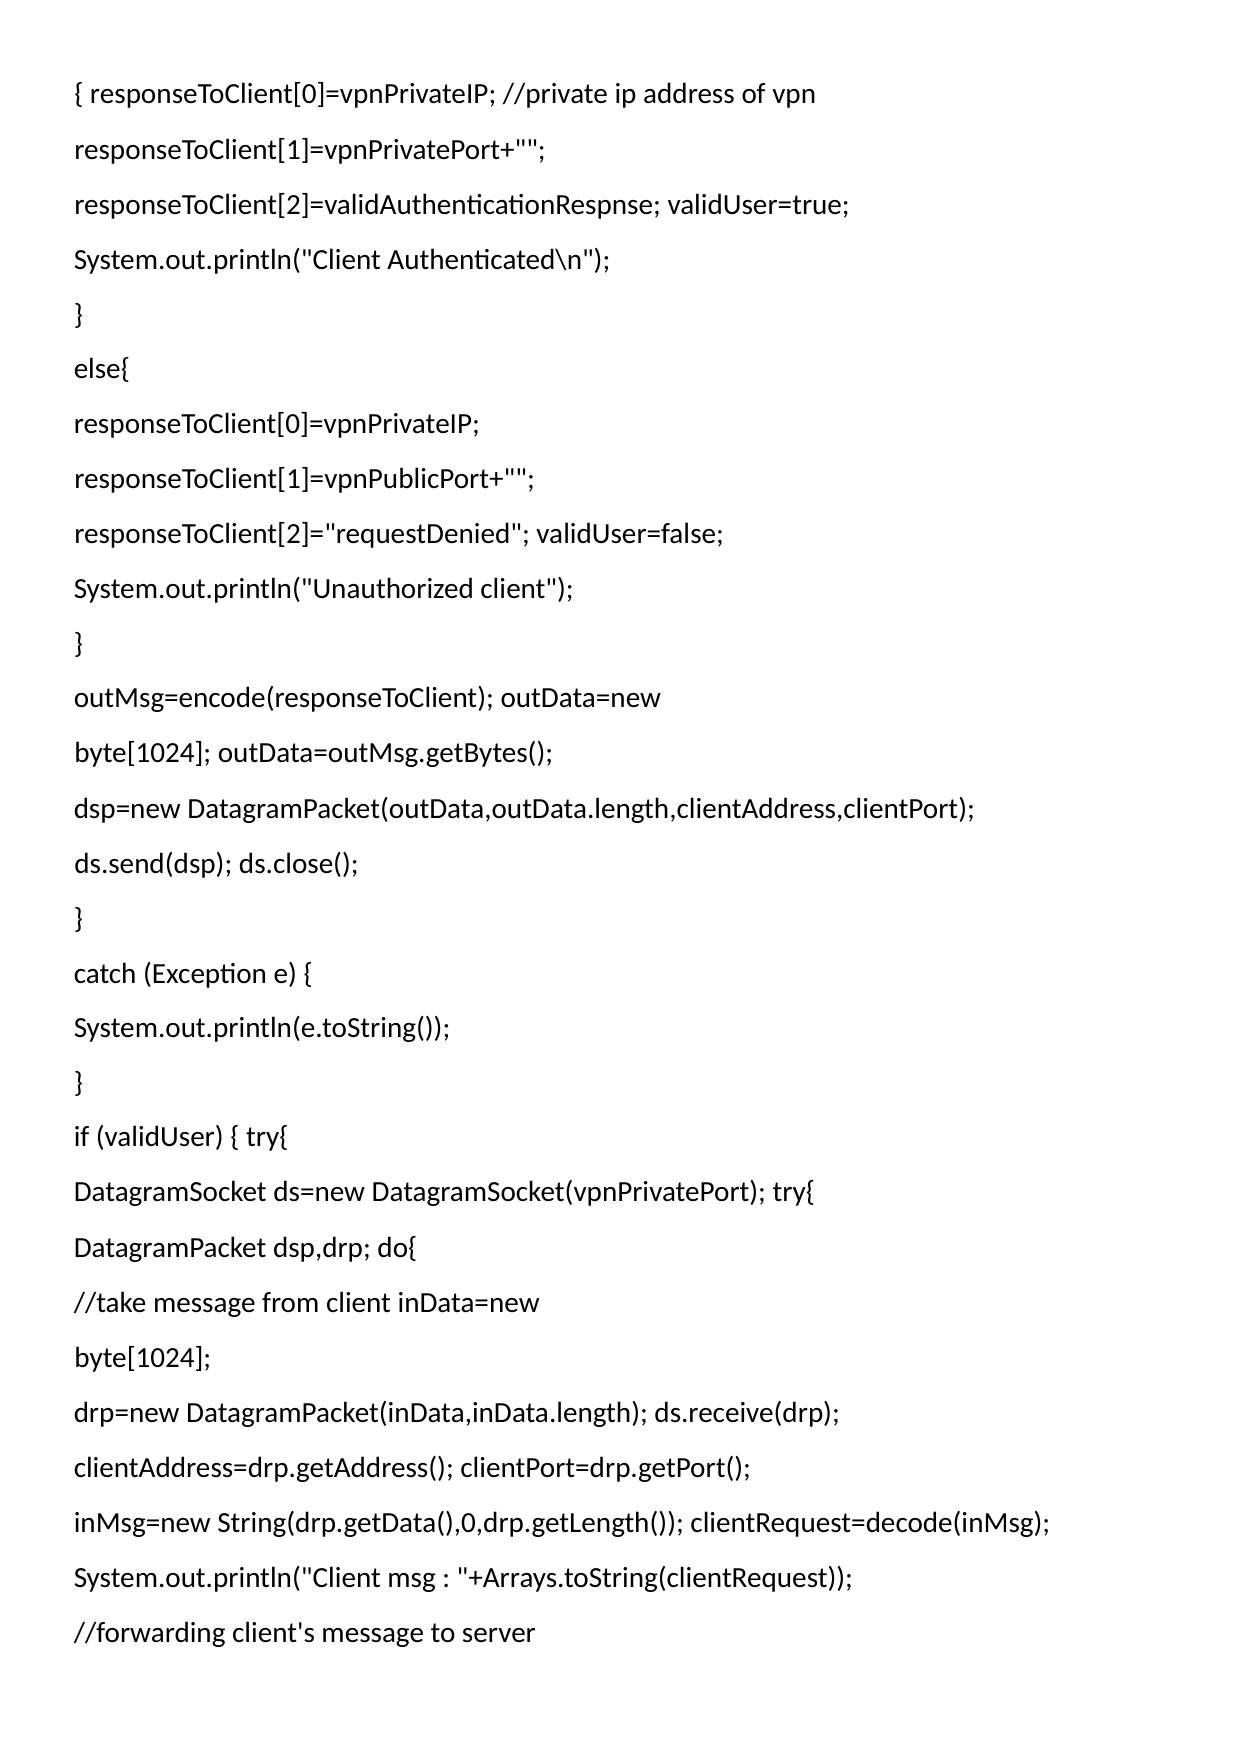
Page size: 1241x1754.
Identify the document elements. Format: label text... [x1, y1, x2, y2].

text inMsg=new String(drp.getData(),0,drp.getLength()); clientRequest=decode(inMsg); [73, 1504, 1055, 1540]
text System.out.println("Unauthorized client"); [73, 570, 1165, 606]
text else{ [73, 350, 1165, 386]
text outMsg=encode(responseToClient); outData=new byte[1024]; outData=outMsg.getBytes(); [73, 679, 667, 770]
text System.out.println(e.toString()); [73, 1009, 1165, 1045]
text System.out.println("Client msg : "+Arrays.toString(clientRequest)); [73, 1559, 1165, 1595]
text //take message from client inData=new byte[1024]; [73, 1284, 544, 1375]
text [73, 76, 860, 222]
text clientAddress=drp.getAddress(); clientPort=drp.getPort(); [73, 1449, 755, 1485]
text } [73, 625, 1165, 660]
text System.out.println("Client Authenticated\n"); [73, 241, 1165, 277]
text //forwarding client's message to server [73, 1614, 1165, 1649]
text catch (Exception e) { [73, 955, 1165, 990]
text DatagramPacket dsp,drp; do{ [73, 1229, 422, 1264]
text } [73, 900, 1165, 936]
text drp=new DatagramPacket(inData,inData.length); ds.receive(drp); [73, 1394, 847, 1430]
text } [73, 296, 1165, 331]
text responseToClient[0]=vpnPrivateIP; responseToClient[1]=vpnPublicPort+""; responseToClient[2]="requestDenied"; validUser=false; [73, 405, 730, 551]
text } [73, 1064, 1165, 1099]
text if (validUser) { try{ [73, 1118, 290, 1154]
text dsp=new DatagramPacket(outData,outData.length,clientAddress,clientPort); ds.send(dsp); ds.close(); [73, 790, 983, 881]
text DatagramSocket ds=new DatagramSocket(vpnPrivatePort); try{ [73, 1173, 823, 1209]
